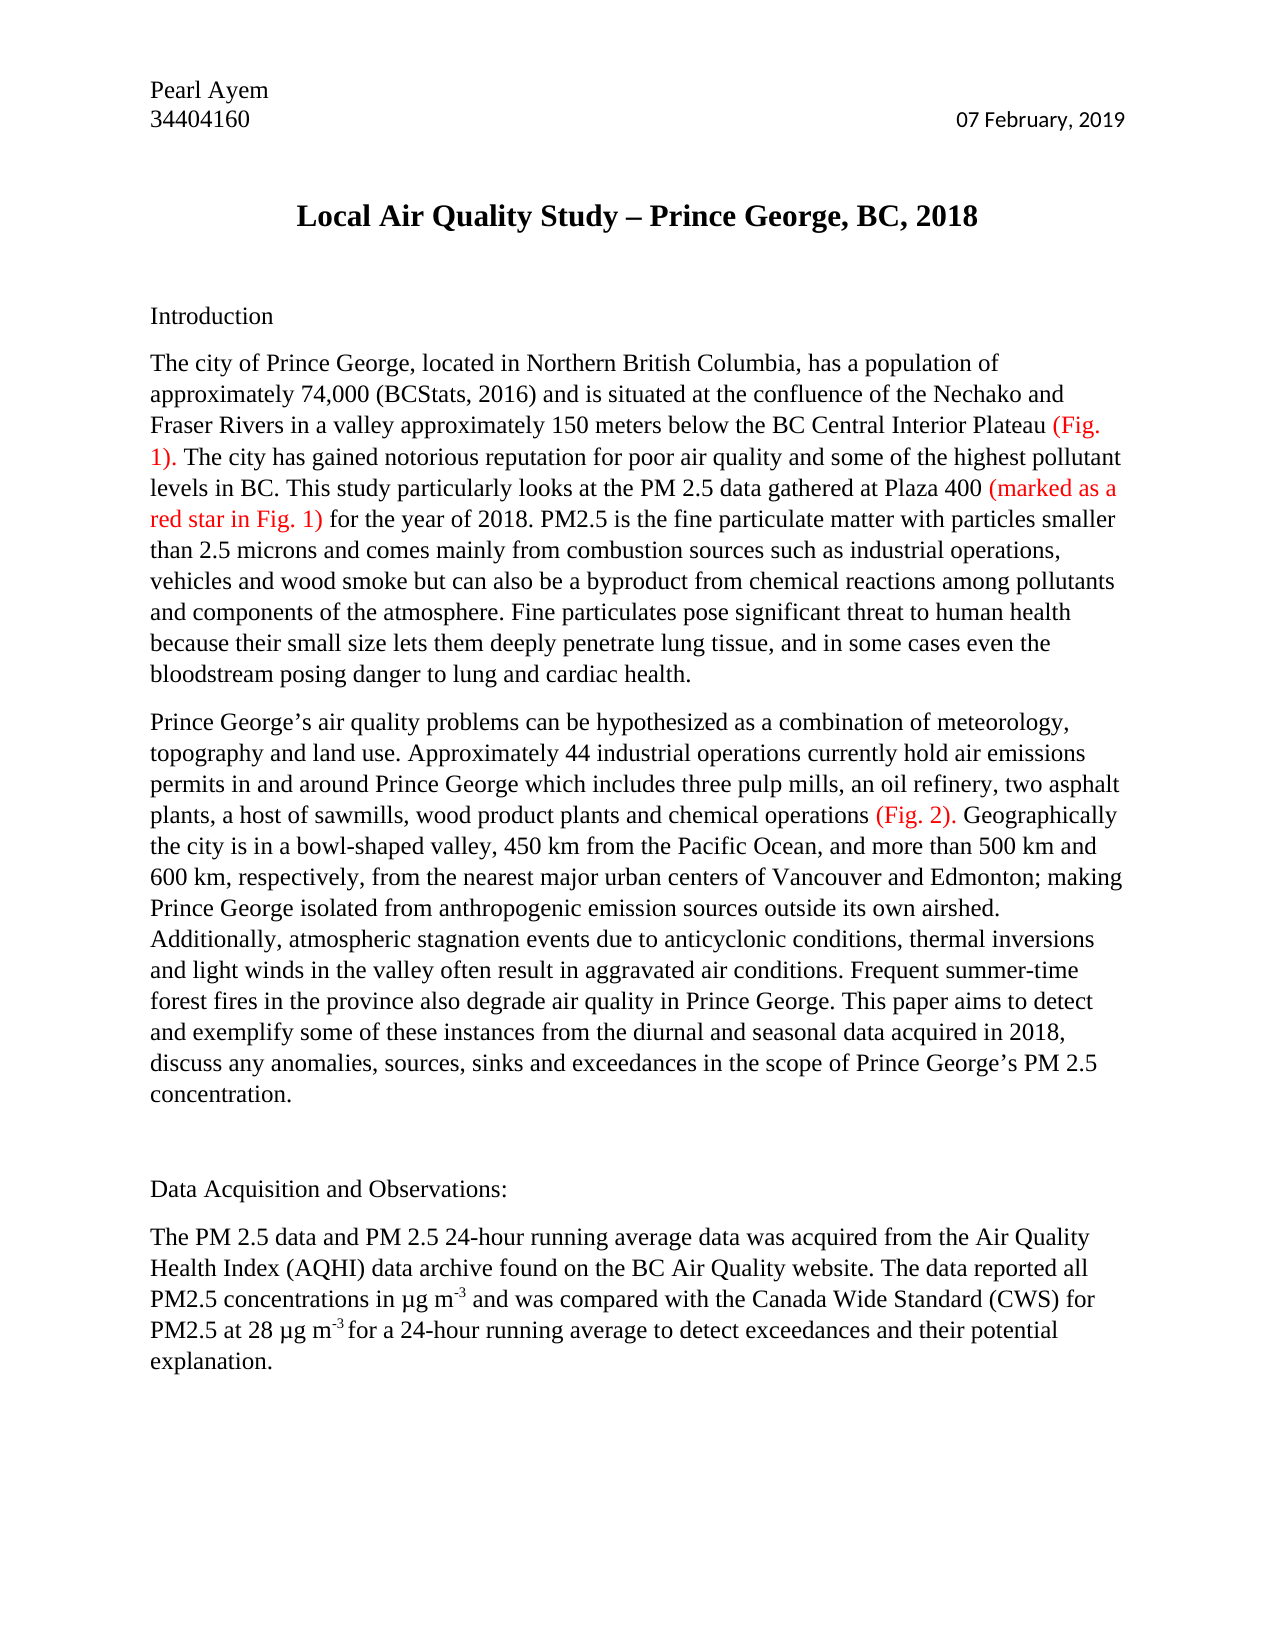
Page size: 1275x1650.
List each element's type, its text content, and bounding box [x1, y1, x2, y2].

text Local Air Quality Study – Prince George, BC, 2018 [150, 198, 1125, 234]
text The PM 2.5 data and PM 2.5 24-hour running average data was acquired from the Air Quality Health Index (AQHI) data archive found on the BC Air Quality website. The data reported all PM2.5 concentrations in µg m-3 and was compared with the Canada Wide Standard (CWS) for PM2.5 at 28 µg m-3 for a 24-hour running average to detect exceedances and their potential explanation. [150, 1222, 1125, 1375]
text The city of Prince George, located in Northern British Columbia, has a population of approximately 74,000 (BCStats, 2016) and is situated at the confluence of the Nechako and Fraser Rivers in a valley approximately 150 meters below the BC Central Interior Plateau (Fig. 1). The city has gained notorious reputation for poor air quality and some of the highest pollutant levels in BC. This study particularly looks at the PM 2.5 data gathered at Plaza 400 (marked as a red star in Fig. 1) for the year of 2018. PM2.5 is the fine particulate matter with particles smaller than 2.5 microns and comes mainly from combustion sources such as industrial operations, vehicles and wood smoke but can also be a byproduct from chemical reactions among pollutants and components of the atmosphere. Fine particulates pose significant threat to human health because their small size lets them deeply penetrate lung tissue, and in some cases even the bloodstream posing danger to lung and cardiac health. [150, 348, 1125, 688]
text Data Acquisition and Observations: [150, 1174, 1125, 1203]
text Introduction [150, 301, 1125, 329]
text Prince George’s air quality problems can be hypothesized as a combination of meteorology, topography and land use. Approximately 44 industrial operations currently hold air emissions permits in and around Prince George which includes three pulp mills, an oil refinery, two asphalt plants, a host of sawmills, wood product plants and chemical operations (Fig. 2). Geographically the city is in a bowl-shaped valley, 450 km from the Pacific Ocean, and more than 500 km and 600 km, respectively, from the nearest major urban centers of Vancouver and Edmonton; making Prince George isolated from anthropogenic emission sources outside its own airshed. Additionally, atmospheric stagnation events due to anticyclonic conditions, thermal inversions and light winds in the valley often result in aggravated air conditions. Frequent summer-time forest fires in the province also degrade air quality in Prince George. This paper aims to detect and exemplify some of these instances from the diurnal and seasonal data acquired in 2018, discuss any anomalies, sources, sinks and exceedances in the scope of Prince George’s PM 2.5 concentration. [150, 707, 1125, 1108]
